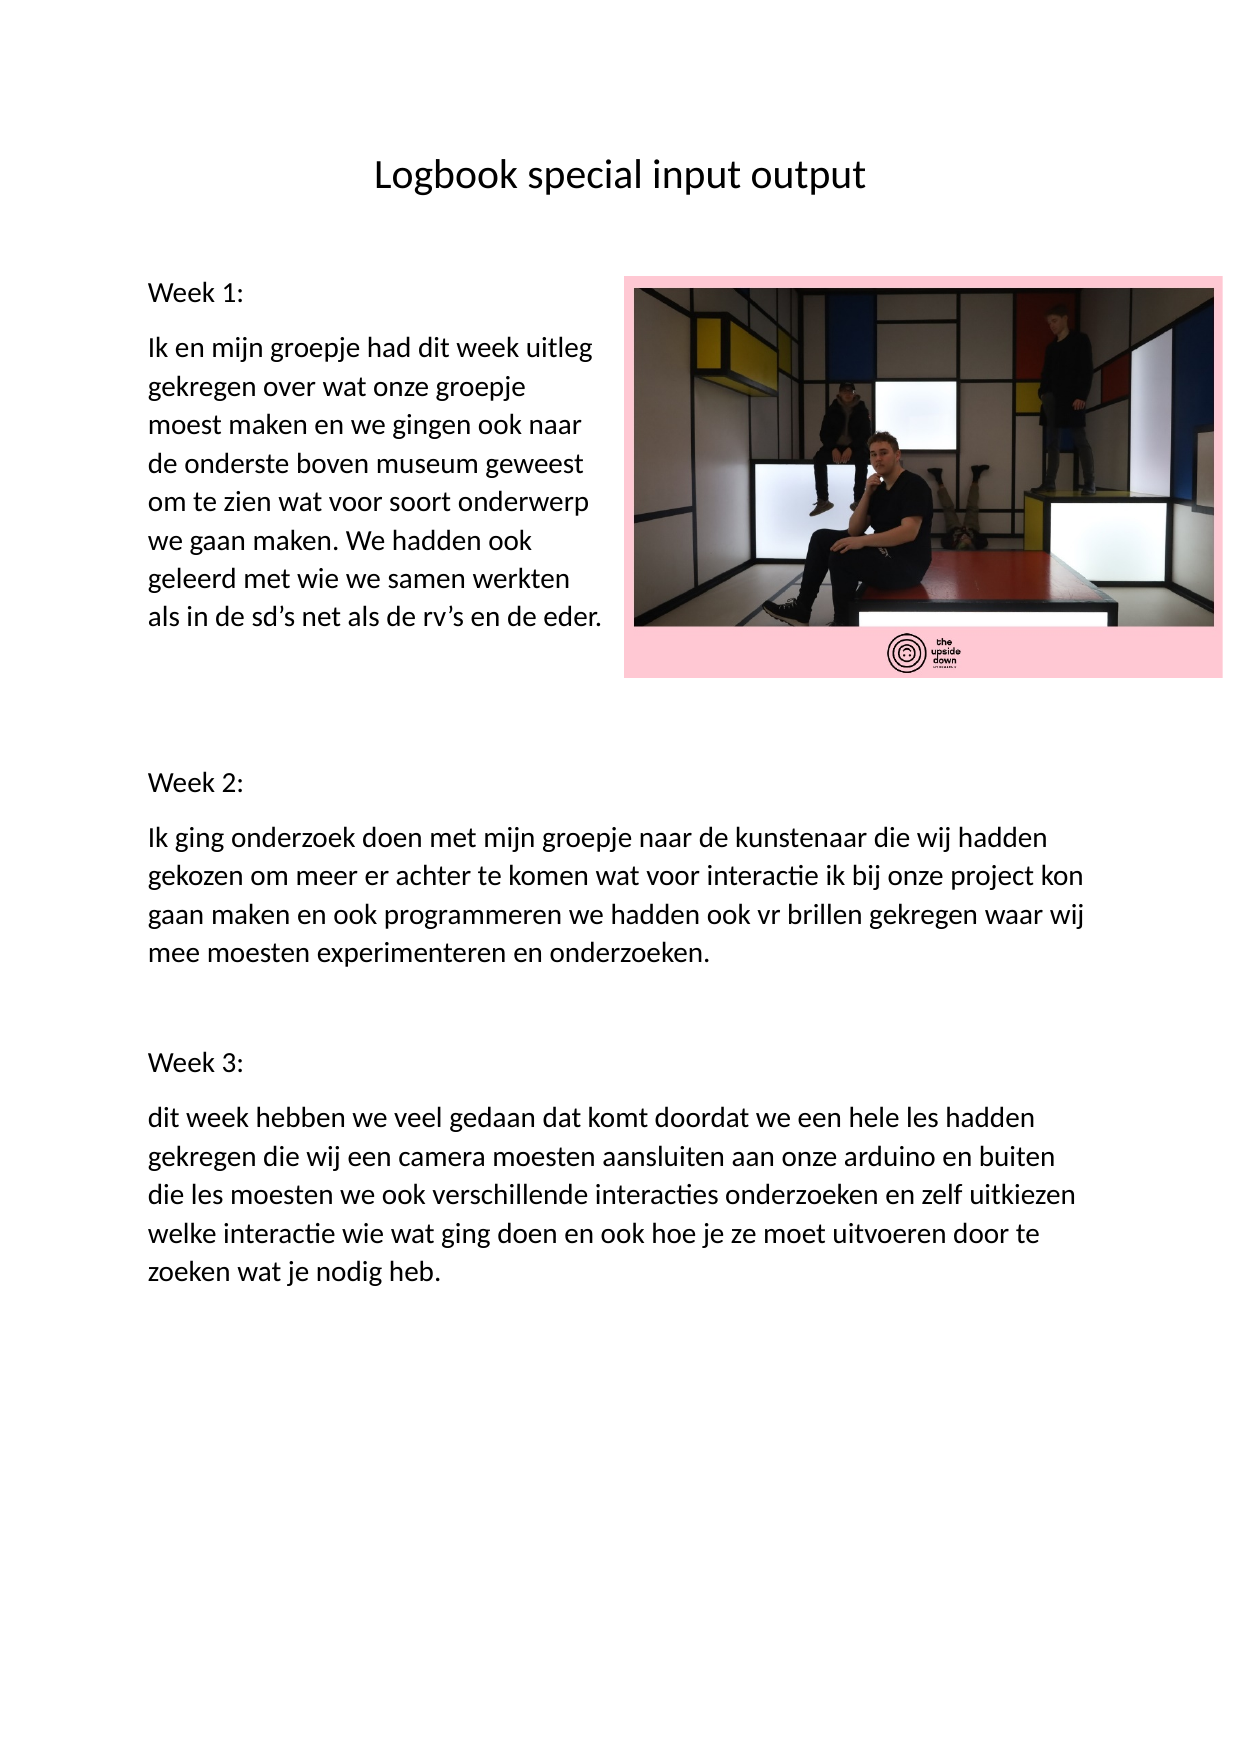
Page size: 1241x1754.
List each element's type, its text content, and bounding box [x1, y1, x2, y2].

text Week 3: [148, 1044, 1093, 1080]
picture [622, 276, 1223, 677]
text Week 1: [148, 274, 1093, 310]
text Ik ging onderzoek doen met mijn groepje naar de kunstenaar die wij hadden gekozen om meer er achter te komen wat voor interactie ik bij onze project kon gaan maken en ook programmeren we hadden ook vr brillen gekregen waar wij mee moesten experimenteren en onderzoeken. [148, 819, 1093, 970]
text dit week hebben we veel gedaan dat komt doordat we een hele les hadden gekregen die wij een camera moesten aansluiten aan onze arduino en buiten die les moesten we ook verschillende interacties onderzoeken en zelf uitkiezen welke interactie wie wat ging doen en ook hoe je ze moet uitvoeren door te zoeken wat je nodig heb. [148, 1099, 1093, 1289]
text Logbook special input output [148, 148, 1093, 198]
text Ik en mijn groepje had dit week uitleg gekregen over wat onze groepje moest maken en we gingen ook naar de onderste boven museum geweest om te zien wat voor soort onderwerp we gaan maken. We hadden ook geleerd met wie we samen werkten als in de sd’s net als de rv’s en de eder. [148, 329, 622, 634]
text Week 2: [148, 764, 1093, 799]
